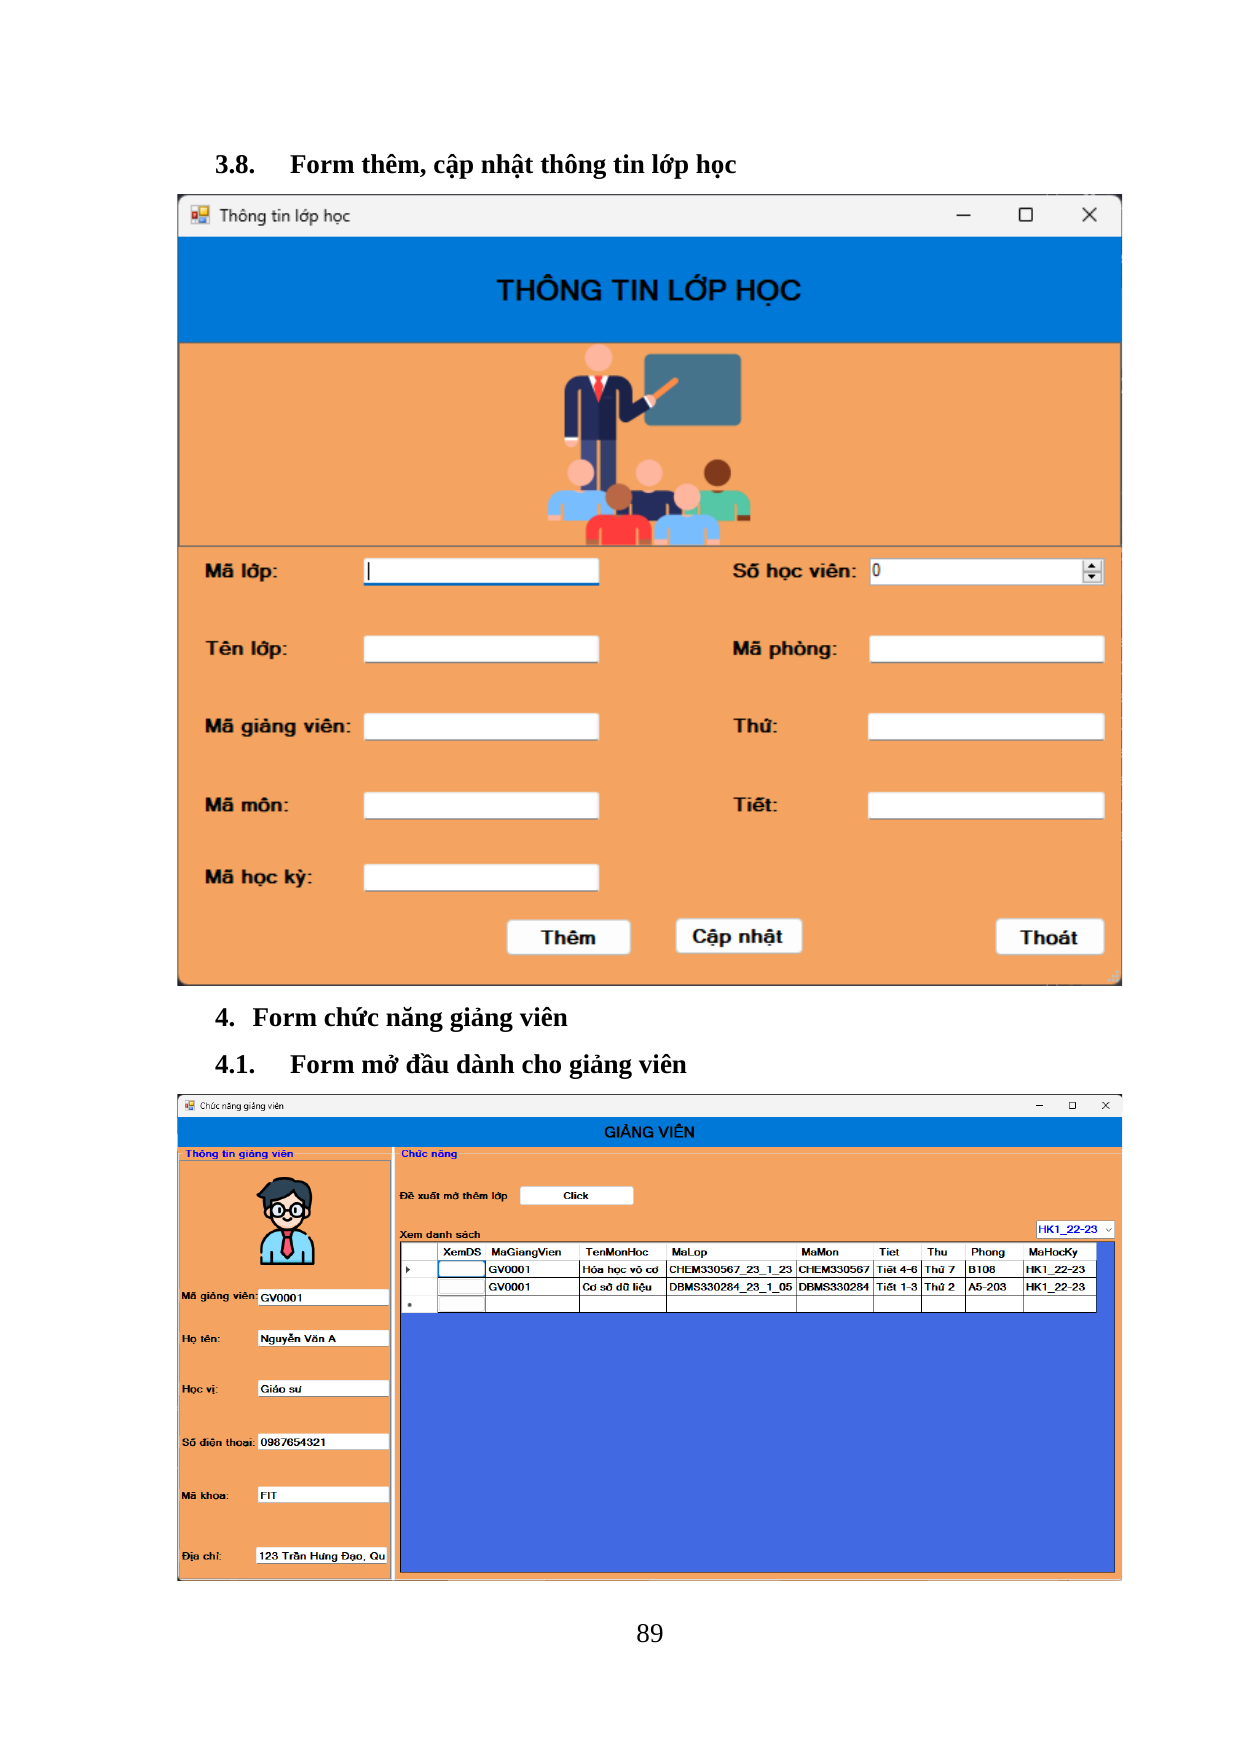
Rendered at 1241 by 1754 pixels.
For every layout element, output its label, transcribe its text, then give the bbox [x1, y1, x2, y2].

picture [177, 1094, 1123, 1581]
subtitle Form thêm, cập nhật thông tin lớp học [215, 148, 1122, 179]
subtitle Form mở đầu dành cho giảng viên [215, 1048, 1122, 1079]
picture [177, 194, 1123, 986]
subtitle Form chức năng giảng viên [215, 1001, 1122, 1032]
